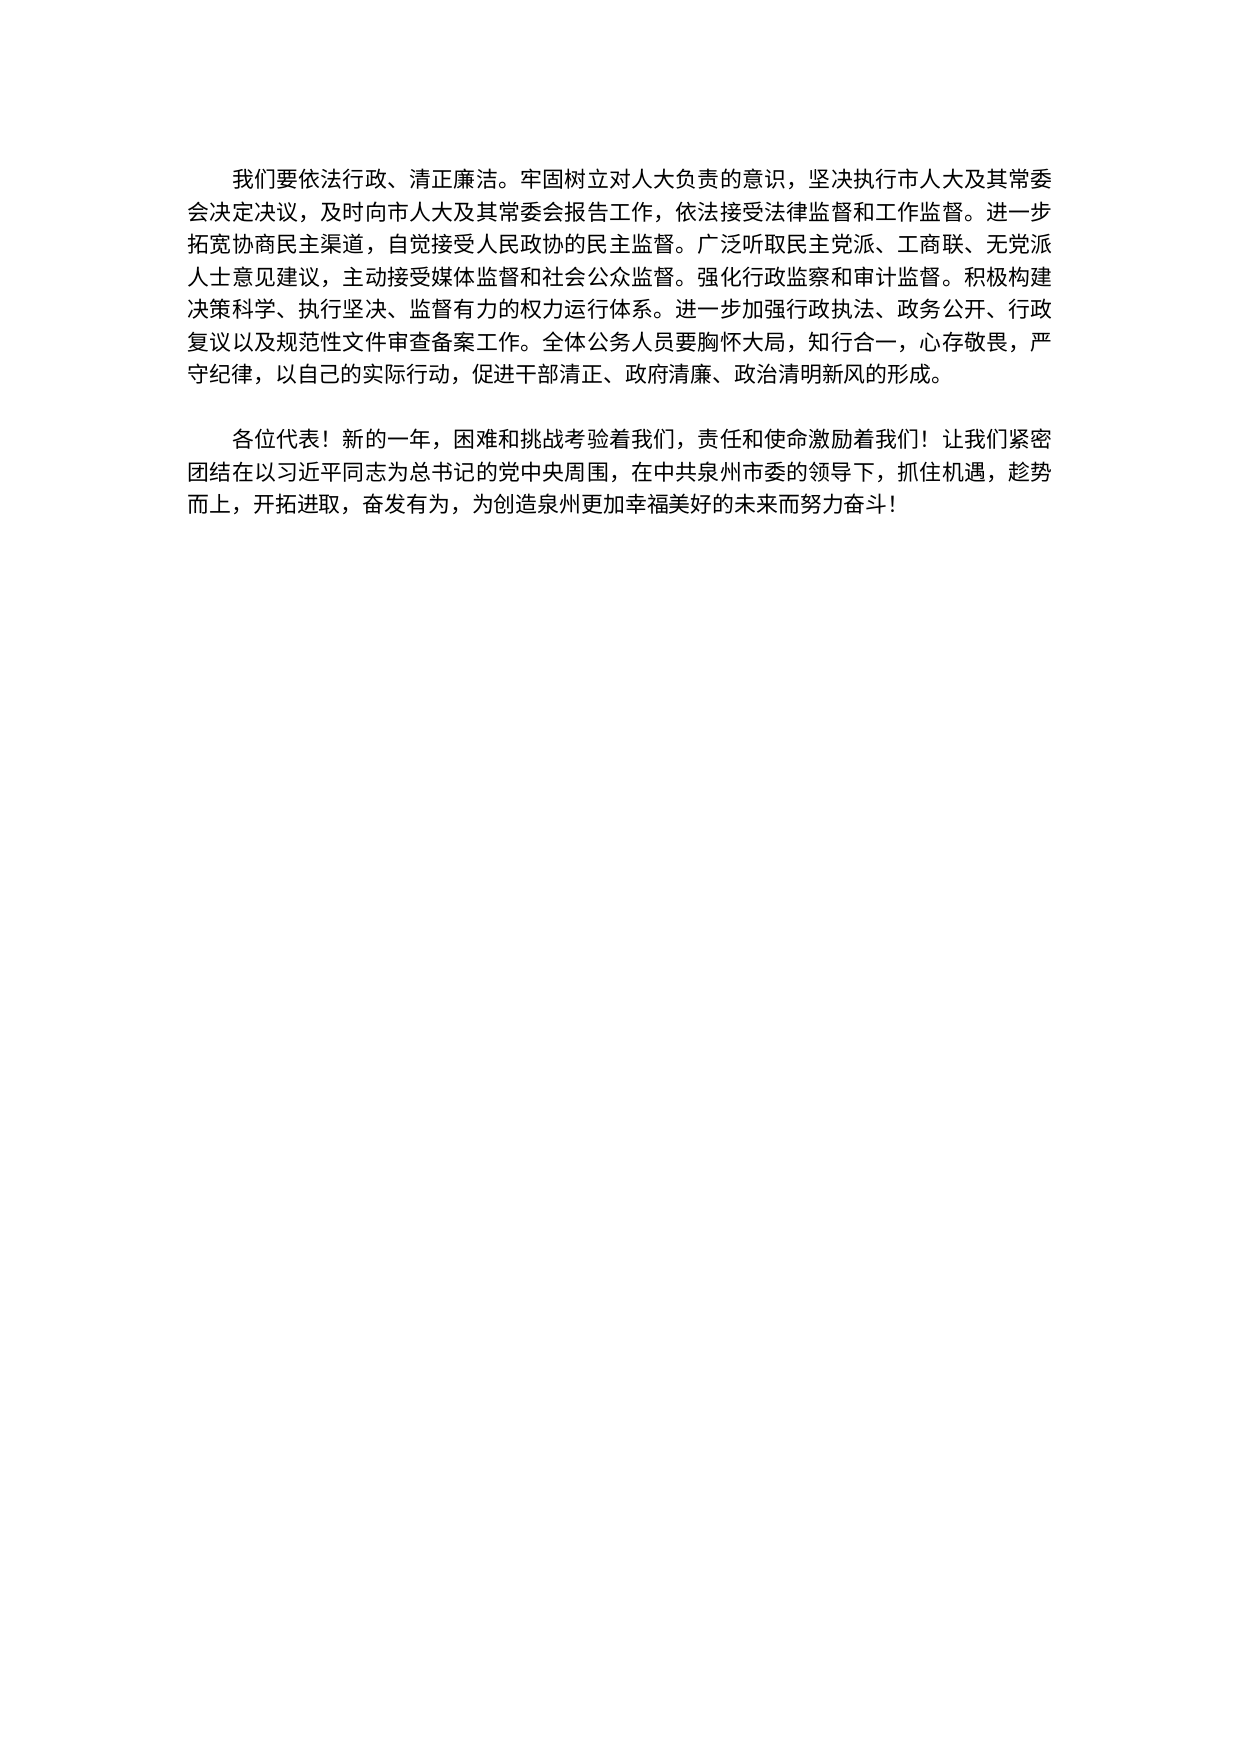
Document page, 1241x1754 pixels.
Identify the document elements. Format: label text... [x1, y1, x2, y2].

text 我们要依法行政、清正廉洁。牢固树立对人大负责的意识，坚决执行市人大及其常委会决定决议，及时向市人大及其常委会报告工作，依法接受法律监督和工作监督。进一步拓宽协商民主渠道，自觉接受人民政协的民主监督。广泛听取民主党派、工商联、无党派人士意见建议，主动接受媒体监督和社会公众监督。强化行政监察和审计监督。积极构建决策科学、执行坚决、监督有力的权力运行体系。进一步加强行政执法、政务公开、行政复议以及规范性文件审查备案工作。全体公务人员要胸怀大局，知行合一，心存敬畏，严守纪律，以自己的实际行动，促进干部清正、政府清廉、政治清明新风的形成。 [187, 162, 1053, 389]
text 各位代表！新的一年，困难和挑战考验着我们，责任和使命激励着我们！让我们紧密团结在以习近平同志为总书记的党中央周围，在中共泉州市委的领导下，抓住机遇，趁势而上，开拓进取，奋发有为，为创造泉州更加幸福美好的未来而努力奋斗！ [187, 422, 1053, 519]
